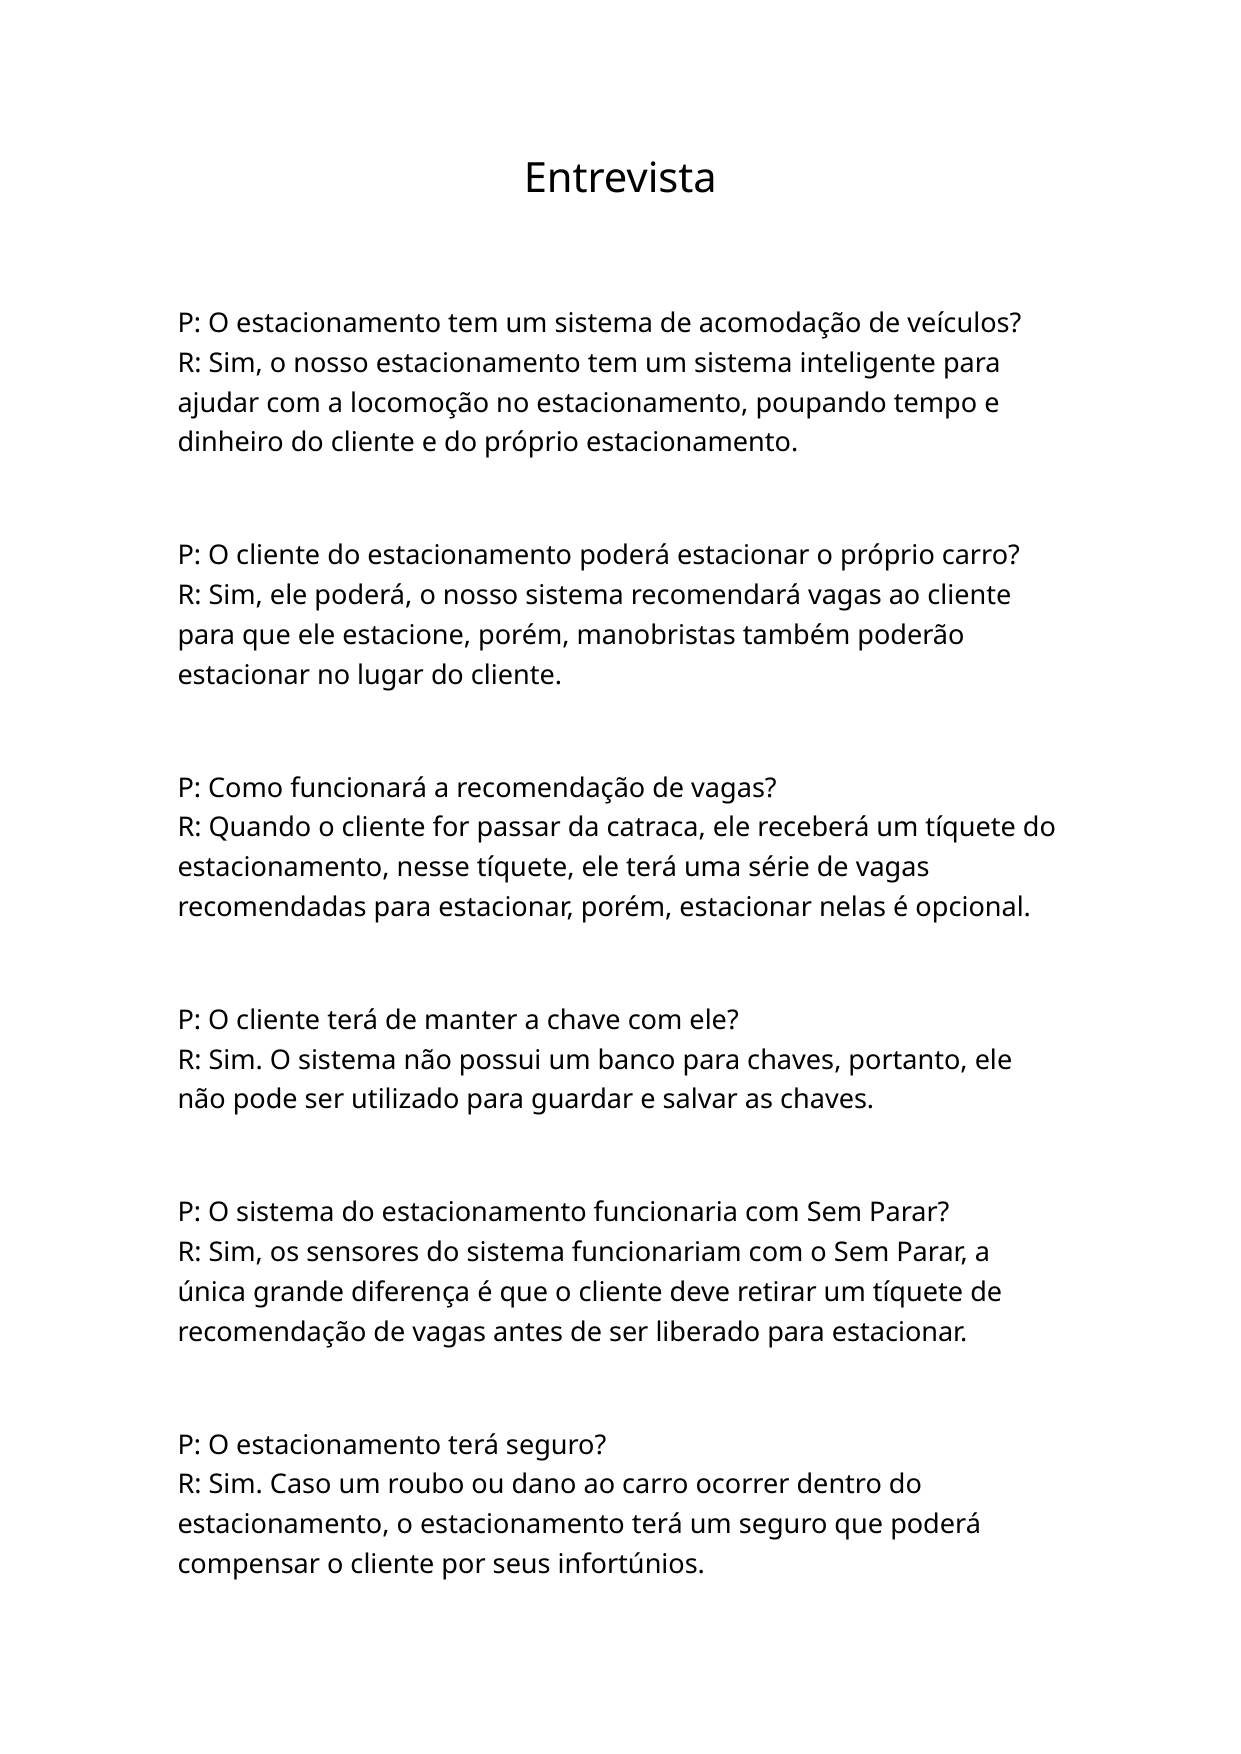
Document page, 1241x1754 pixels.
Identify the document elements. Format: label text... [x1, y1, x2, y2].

text Entrevista [177, 148, 1063, 204]
text P: O estacionamento tem um sistema de acomodação de veículos? R: Sim, o nosso estacionamento tem um sistema inteligente para ajudar com a locomoção no estacionamento, poupando tempo e dinheiro do cliente e do próprio estacionamento. [177, 303, 1063, 460]
text P: O cliente terá de manter a chave com ele? R: Sim. O sistema não possui um banco para chaves, portanto, ele não pode ser utilizado para guardar e salvar as chaves. [177, 1000, 1063, 1117]
text P: Como funcionará a recomendação de vagas? R: Quando o cliente for passar da catraca, ele receberá um tíquete do estacionamento, nesse tíquete, ele terá uma série de vagas recomendadas para estacionar, porém, estacionar nelas é opcional. [177, 768, 1063, 924]
text P: O estacionamento terá seguro? R: Sim. Caso um roubo ou dano ao carro ocorrer dentro do estacionamento, o estacionamento terá um seguro que poderá compensar o cliente por seus infortúnios. [177, 1425, 1063, 1581]
text P: O cliente do estacionamento poderá estacionar o próprio carro? R: Sim, ele poderá, o nosso sistema recomendará vagas ao cliente para que ele estacione, porém, manobristas também poderão estacionar no lugar do cliente. [177, 536, 1063, 692]
text P: O sistema do estacionamento funcionaria com Sem Parar? R: Sim, os sensores do sistema funcionariam com o Sem Parar, a única grande diferença é que o cliente deve retirar um tíquete de recomendação de vagas antes de ser liberado para estacionar. [177, 1193, 1063, 1349]
